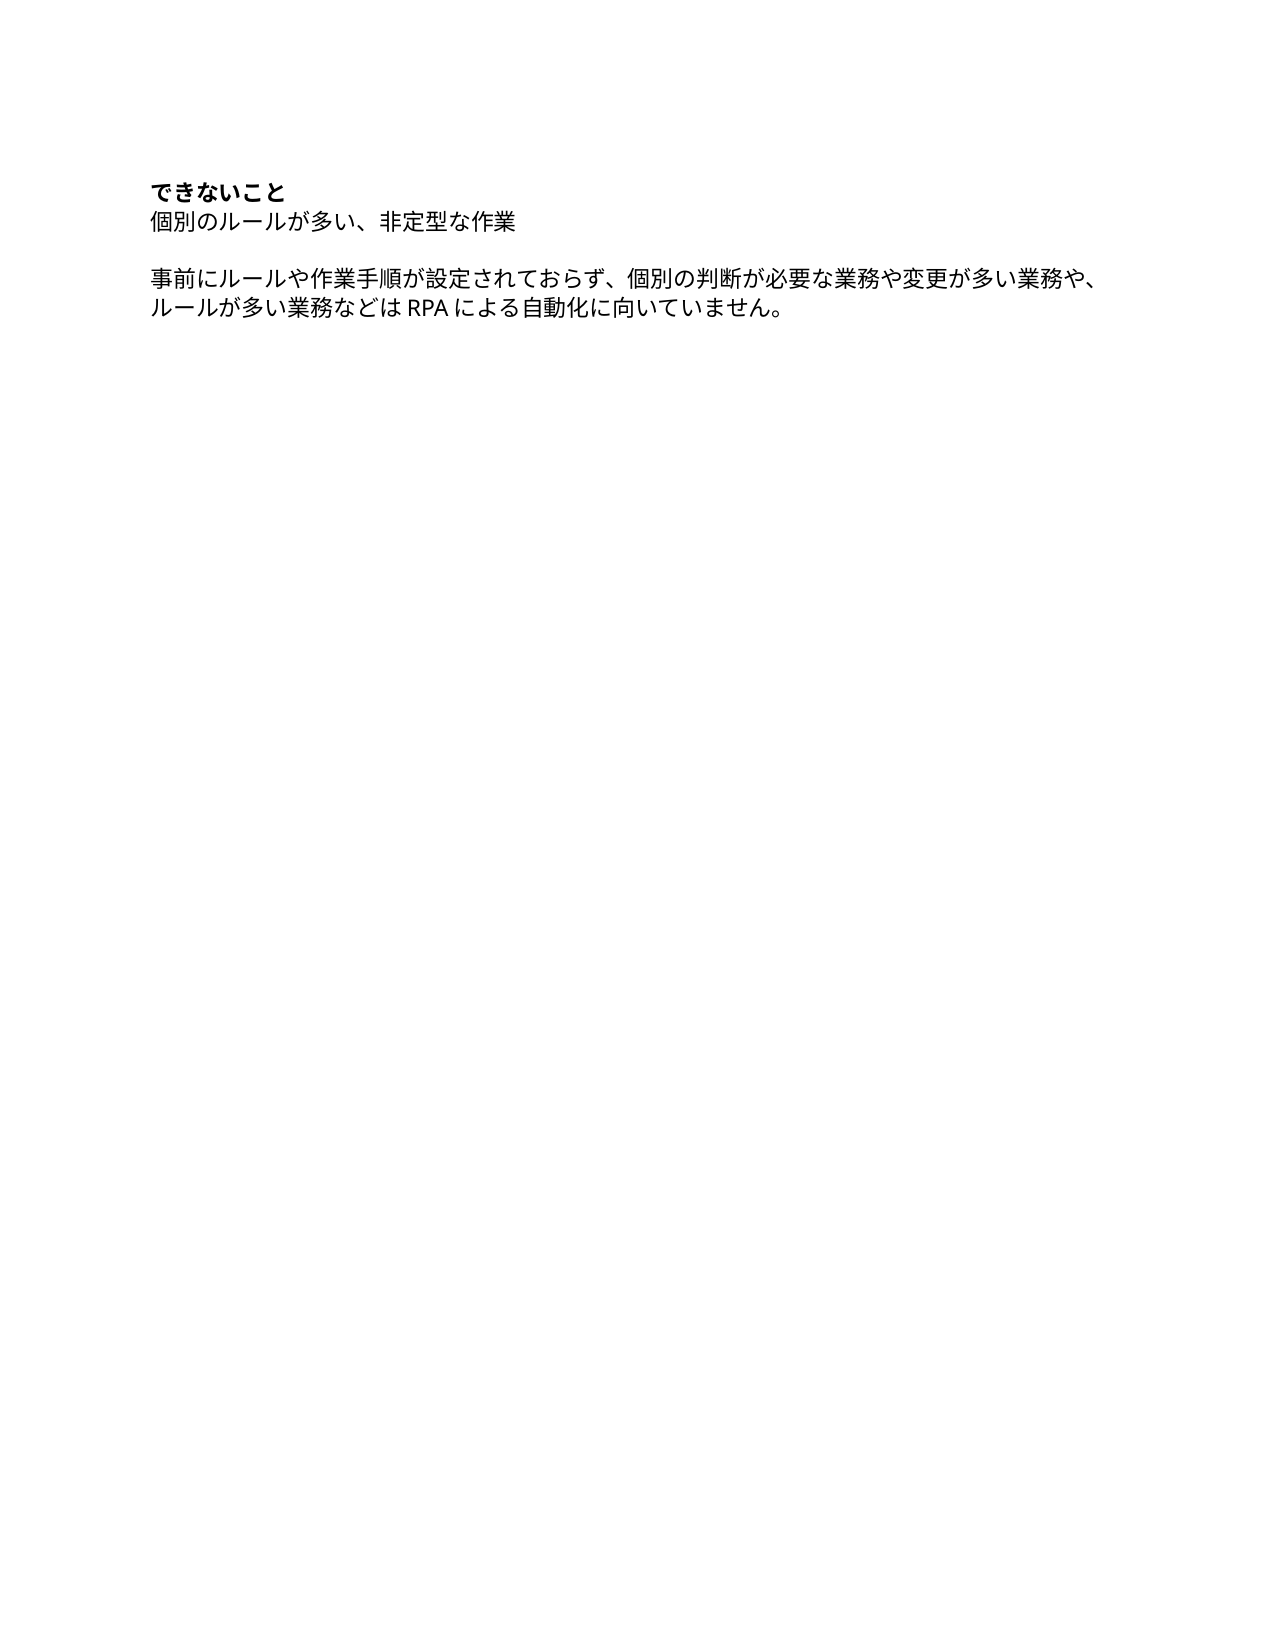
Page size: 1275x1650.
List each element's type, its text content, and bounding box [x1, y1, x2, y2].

text 事前にルールや作業手順が設定されておらず、個別の判断が必要な業務や変更が多い業務や、ルールが多い業務などはRPAによる自動化に向いていません。 [150, 265, 1125, 322]
text できないこと [150, 179, 1125, 207]
text 個別のルールが多い、非定型な作業 [150, 207, 1125, 236]
